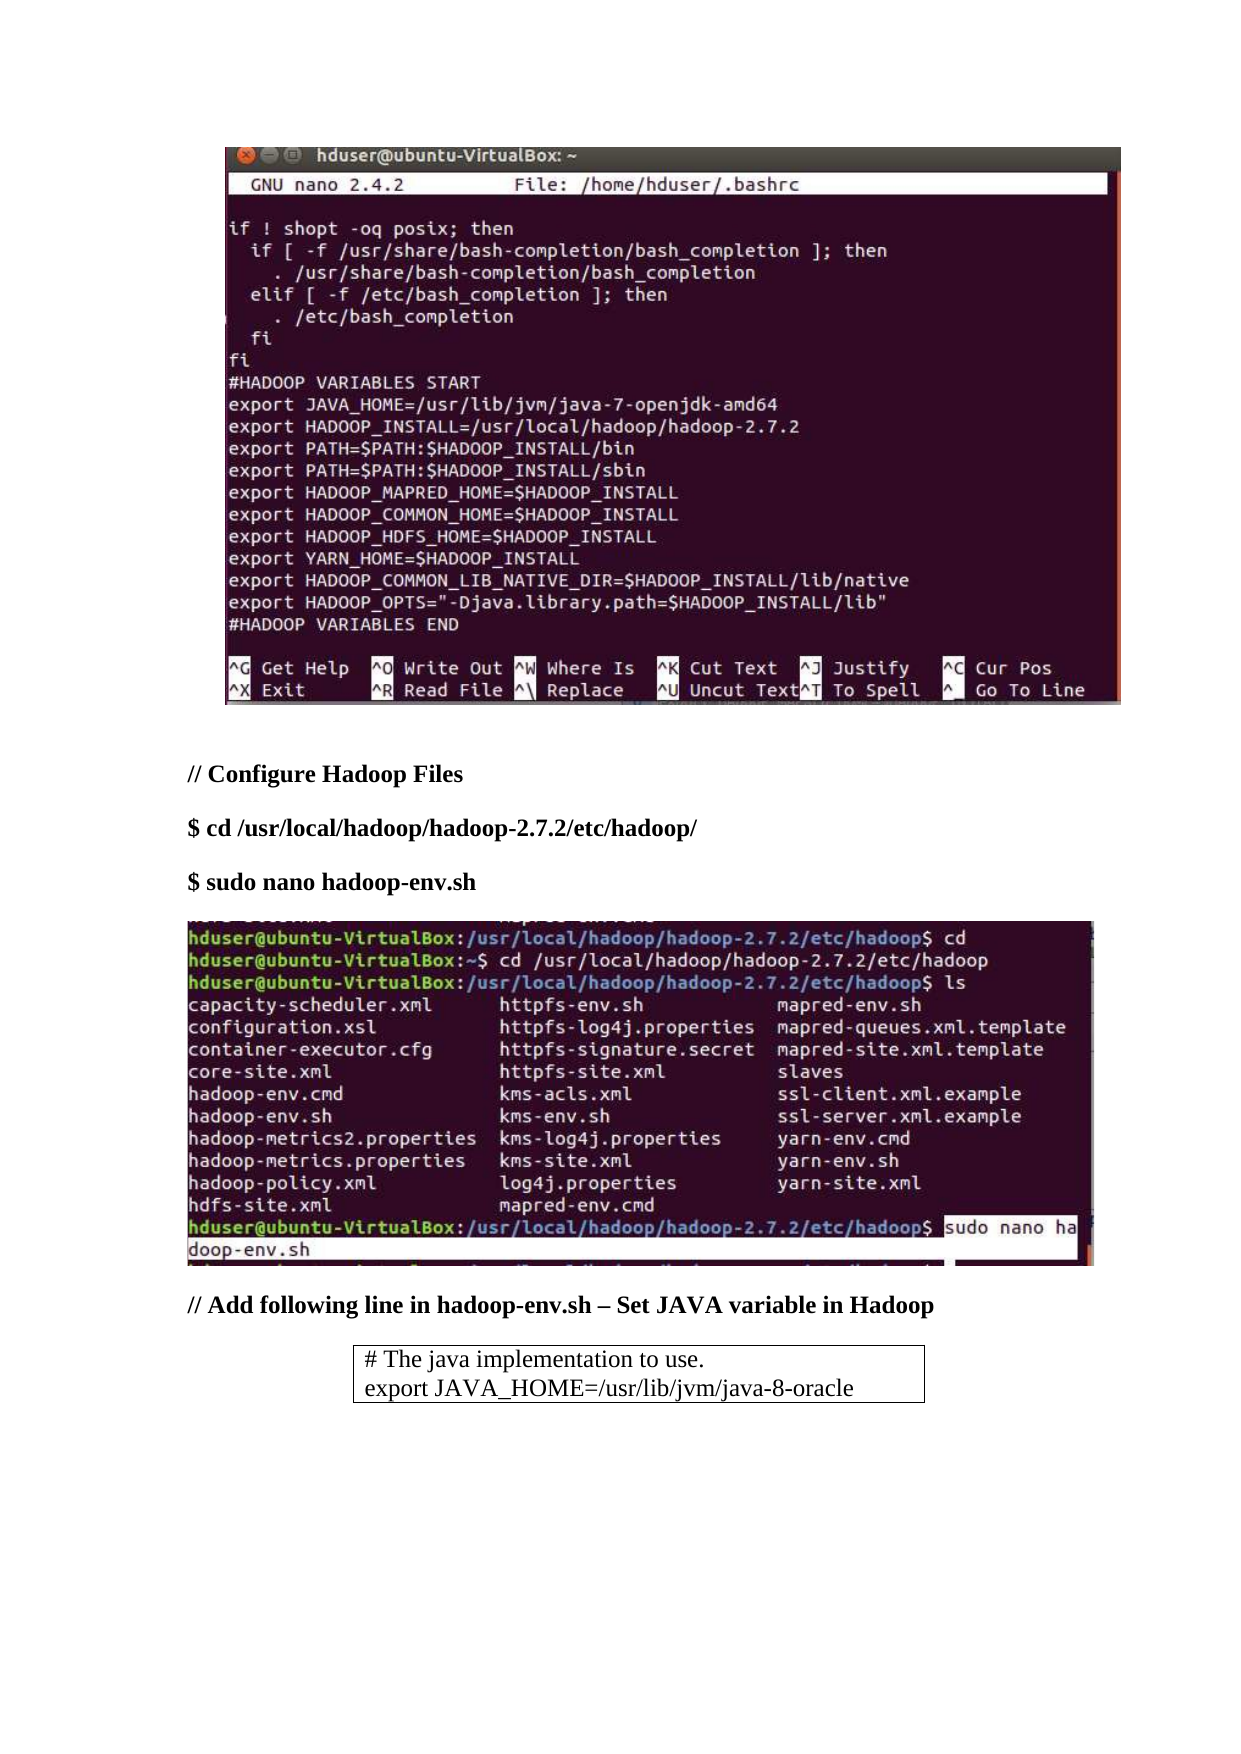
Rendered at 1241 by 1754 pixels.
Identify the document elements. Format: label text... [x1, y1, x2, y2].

text $ cd /usr/local/hadoop/hadoop-2.7.2/etc/hadoop/ [187, 813, 1136, 842]
picture [187, 921, 1095, 1266]
text $ sudo nano hadoop-env.sh [187, 867, 1136, 896]
text // Configure Hadoop Files [187, 759, 1136, 788]
picture [225, 147, 1121, 705]
